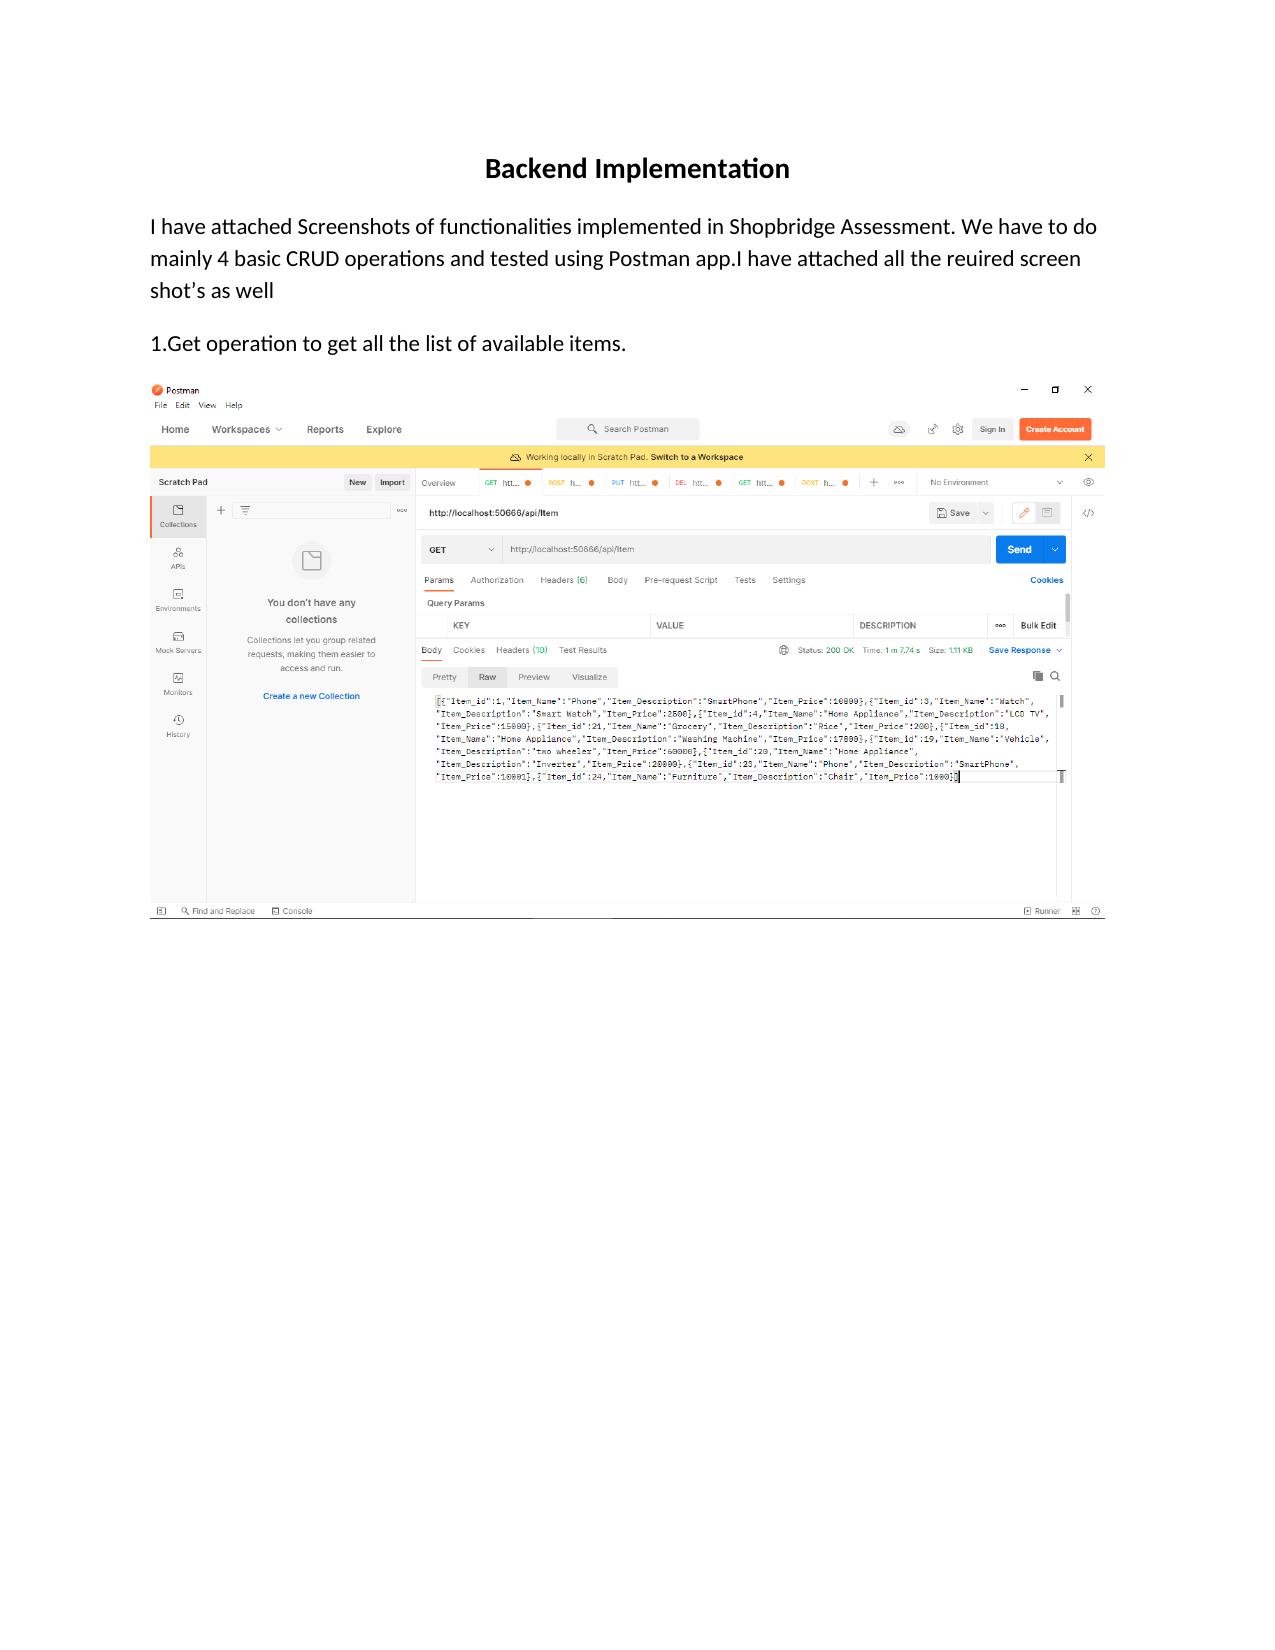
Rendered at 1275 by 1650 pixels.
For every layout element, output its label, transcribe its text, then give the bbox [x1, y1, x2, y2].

text 1.Get operation to get all the list of available items. [150, 329, 1125, 357]
text Backend Implementation [150, 150, 1125, 186]
picture [150, 382, 1105, 919]
text I have attached Screenshots of functionalities implemented in Shopbridge Assessment. We have to do mainly 4 basic CRUD operations and tested using Postman app.I have attached all the reuired screen shot’s as well [150, 212, 1125, 304]
